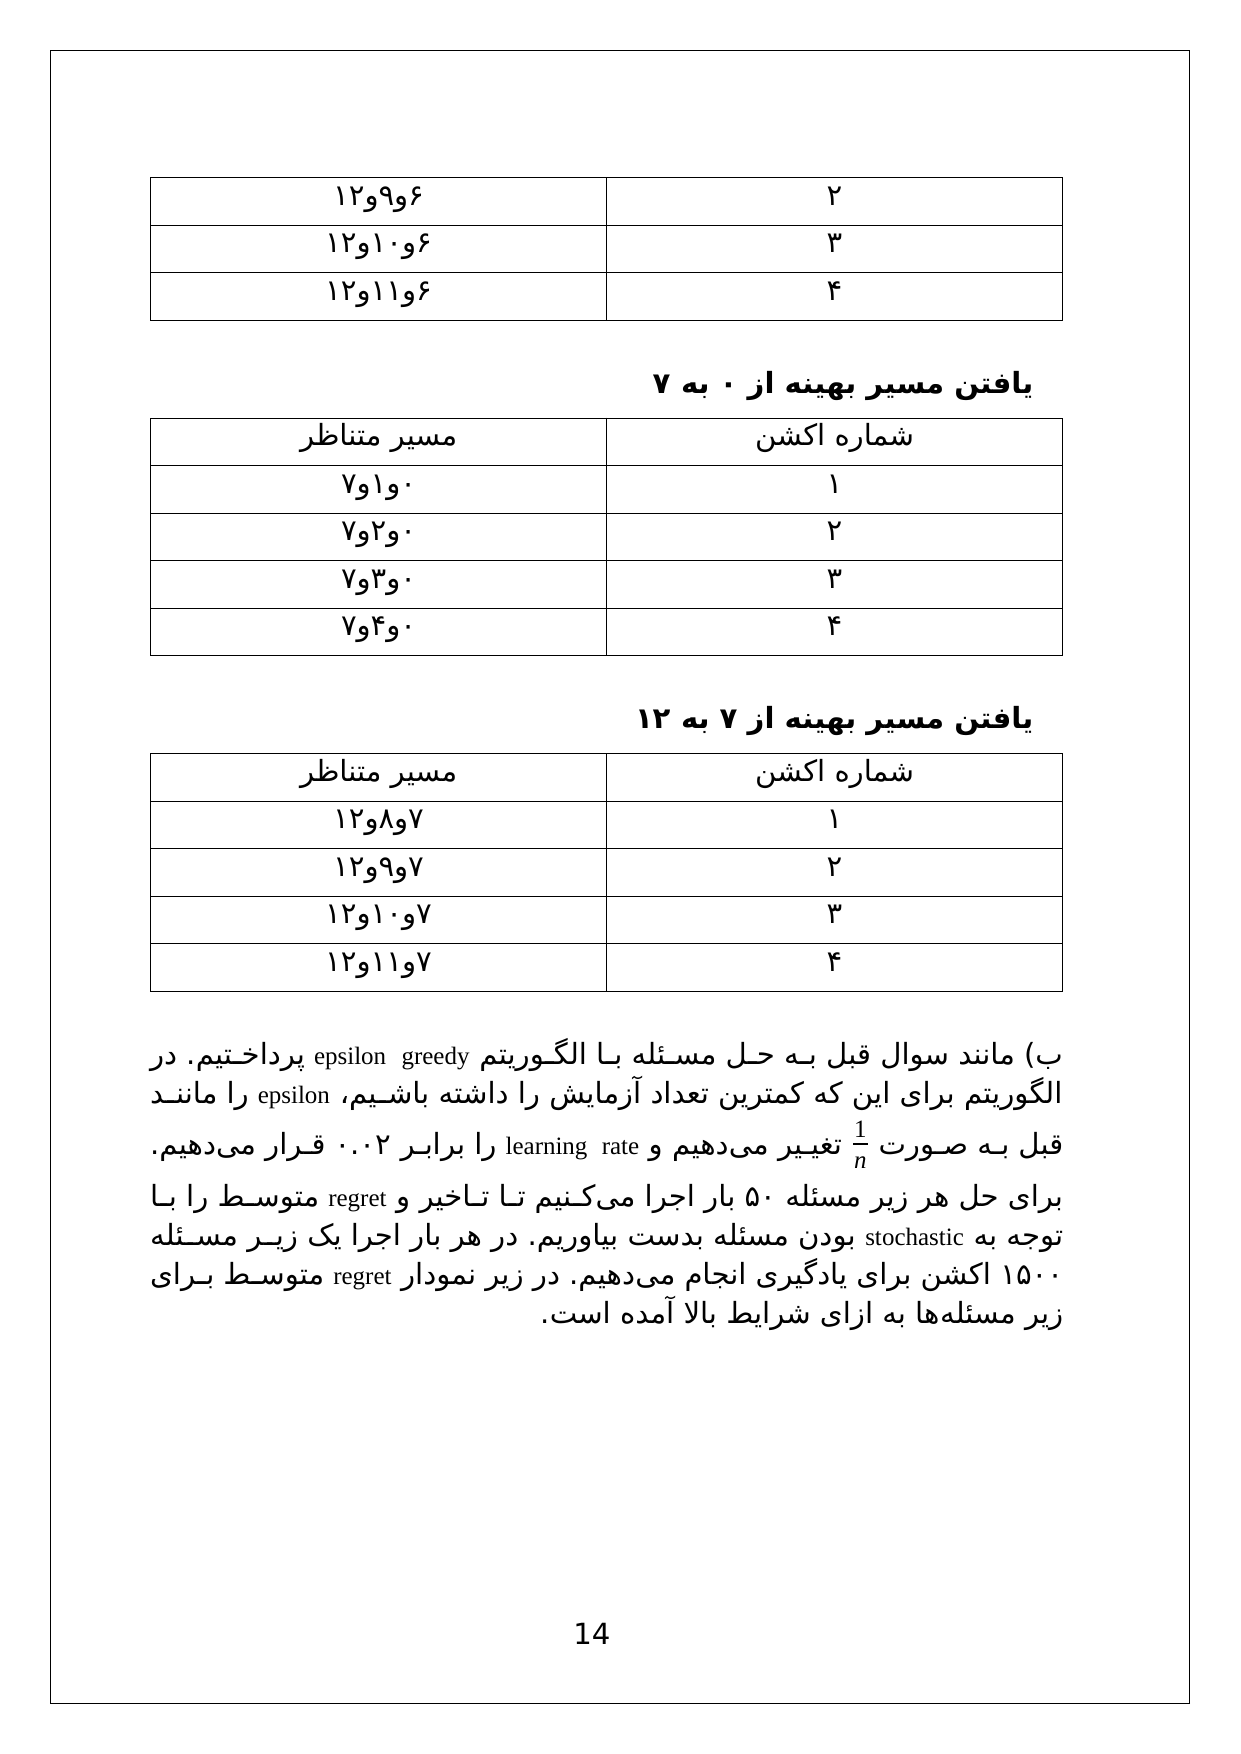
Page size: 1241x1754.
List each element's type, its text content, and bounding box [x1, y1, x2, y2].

table_cell ۲ [607, 849, 1062, 896]
table_cell ۴ [607, 944, 1062, 991]
table_header مسیر متناظر [151, 419, 606, 465]
table_cell ۱ [607, 466, 1062, 513]
table_cell ۰و۲و۷ [151, 514, 606, 560]
table_cell ۷و۱۰و۱۲ [151, 897, 606, 943]
table_cell ۴ [607, 609, 1062, 655]
table_header شماره اکشن [607, 754, 1062, 801]
table_cell ۷و۸و۱۲ [151, 802, 606, 848]
table_cell ۷و۹و۱۲ [151, 849, 606, 896]
table_cell ۳ [607, 226, 1062, 272]
table_header مسیر متناظر [151, 754, 606, 801]
table_cell ۲ [607, 514, 1062, 560]
text یافتن مسیر بهینه از ۷ به ۱۲ [150, 702, 1063, 736]
text ب) مانند سوال قبل به حل مسئله با الگوریتم epsilon greedy پرداختیم. در الگوریتم برای این که کمترین تعداد آزمایش را داشته باشیم، epsilon را مانند قبل به صورت تغییر می‌دهیم و learning rate را برابر ۰.۰۲ قرار می‌دهیم. برای حل هر زیر مسئله ۵۰ بار اجرا می‌کنیم تا تاخیر و regret متوسط را با توجه به stochastic بودن مسئله بدست بیاوریم. در هر بار اجرا یک زیر مسئله ۱۵۰۰ اکشن برای یادگیری انجام می‌دهیم. در زیر نمودار regret متوسط برای زیر مسئله‌ها به ازای شرایط بالا آمده است. [150, 1037, 1063, 1330]
table_cell ۲ [607, 178, 1062, 224]
table_cell ۱ [607, 802, 1062, 848]
table_cell ۳ [607, 897, 1062, 943]
table_cell ۰و۳و۷ [151, 561, 606, 608]
table_cell ۶و۱۰و۱۲ [151, 226, 606, 272]
table_cell ۴ [607, 273, 1062, 319]
table_cell ۰و۱و۷ [151, 466, 606, 513]
table_header شماره اکشن [607, 419, 1062, 465]
table_cell ۰و۴و۷ [151, 609, 606, 655]
table_cell ۷و۱۱و۱۲ [151, 944, 606, 991]
table_cell ۳ [607, 561, 1062, 608]
table_cell ۶و۱۱و۱۲ [151, 273, 606, 319]
table_cell ۶و۹و۱۲ [151, 178, 606, 224]
text یافتن مسیر بهینه از ۰ به ۷ [150, 366, 1063, 400]
